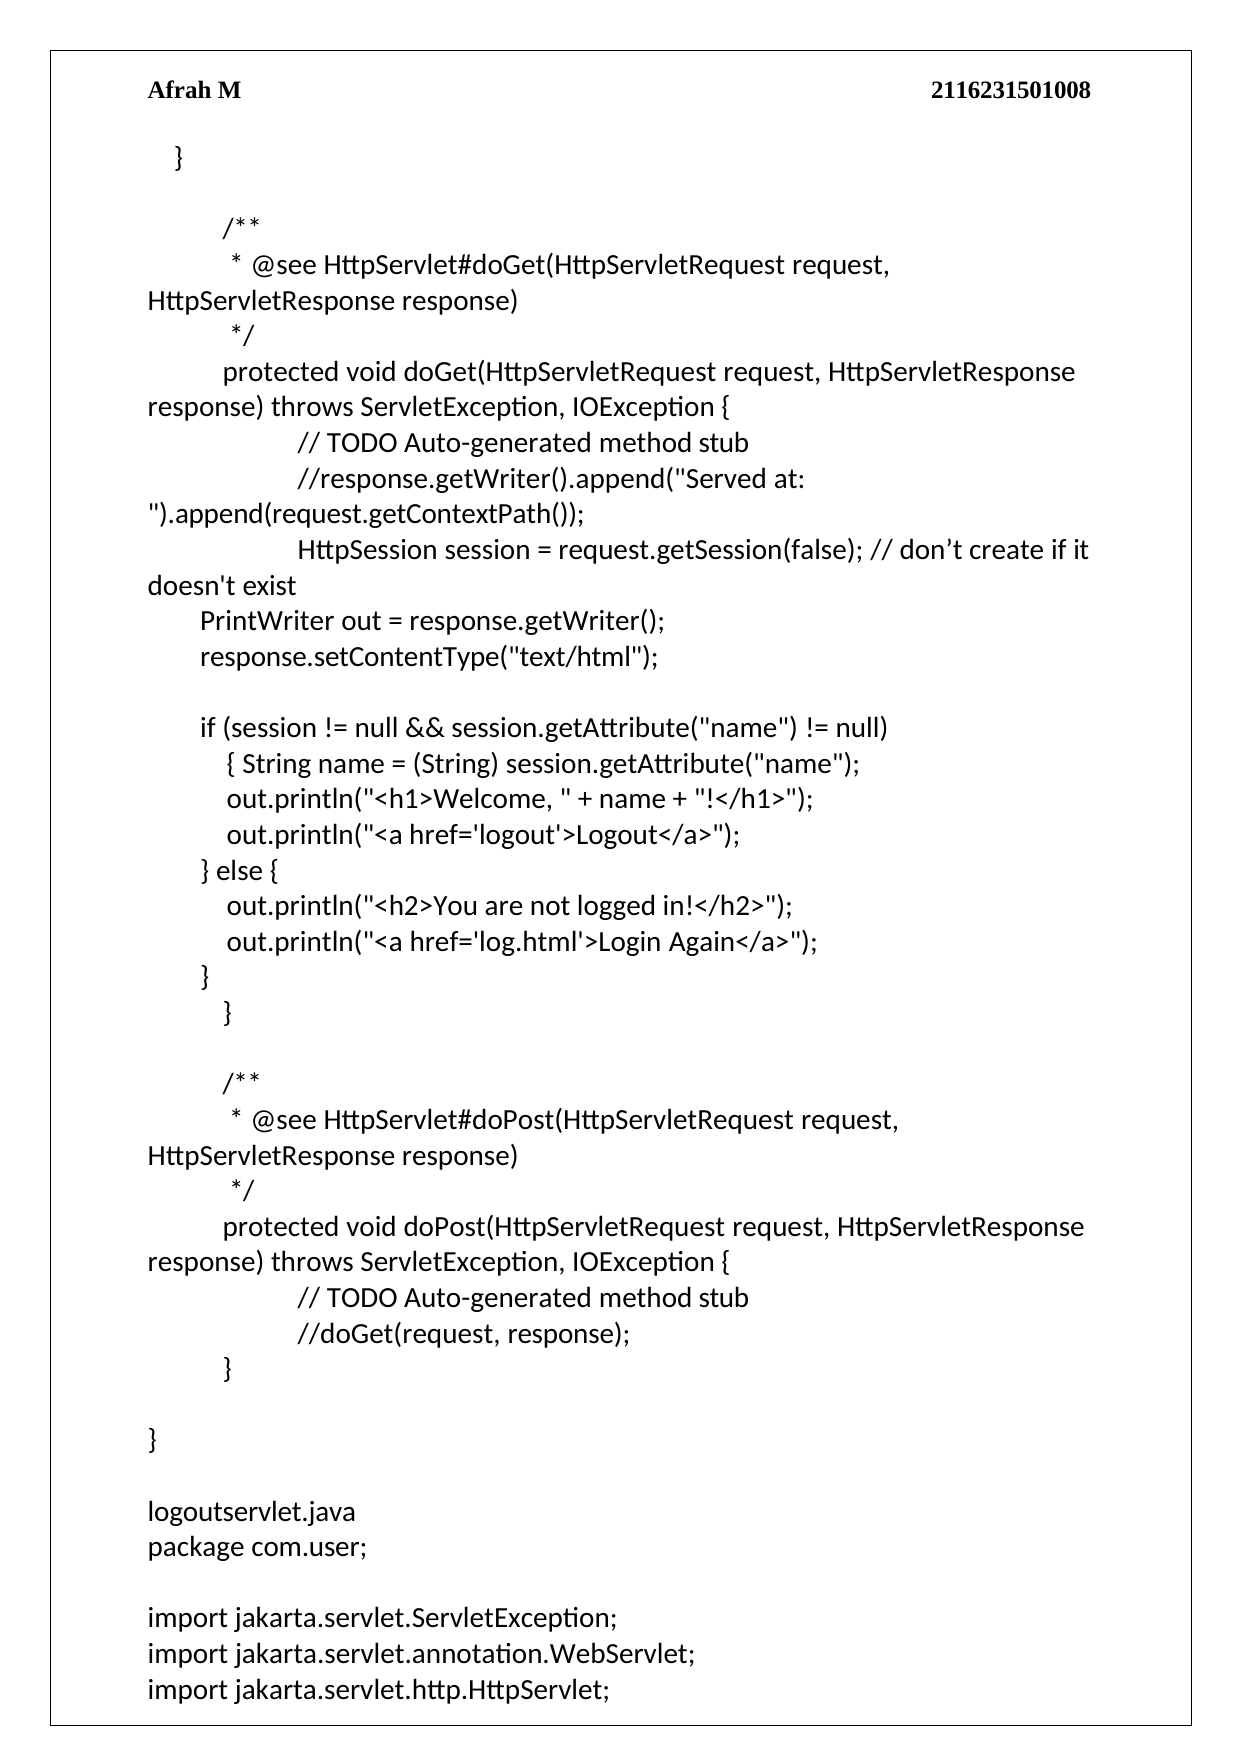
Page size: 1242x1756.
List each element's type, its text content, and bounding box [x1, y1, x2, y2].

text // TODO Auto-generated method stub [297, 1279, 1124, 1315]
text } [222, 1350, 1124, 1386]
text protected void doGet(HttpServletRequest request, HttpServletResponse response) throws ServletException, IOException { [147, 353, 1124, 424]
text // TODO Auto-generated method stub [297, 424, 1124, 460]
text //doGet(request, response); [297, 1315, 1124, 1350]
text import jakarta.servlet.ServletException; import jakarta.servlet.annotation.WebServlet; import jakarta.servlet.http.HttpServlet; [147, 1599, 697, 1706]
text } [147, 1421, 1124, 1457]
text /** [222, 1065, 1124, 1101]
text } else { [200, 852, 1124, 887]
text */ [229, 1172, 1124, 1208]
text protected void doPost(HttpServletRequest request, HttpServletResponse response) throws ServletException, IOException { [147, 1208, 1124, 1279]
text doesn't exist [147, 567, 1124, 602]
text } [222, 994, 1124, 1029]
text /** [222, 210, 1124, 246]
text PrintWriter out = response.getWriter(); response.setContentType("text/html"); [200, 602, 993, 673]
text logoutservlet.java package com.user; [147, 1493, 439, 1564]
text //response.getWriter().append("Served at: ").append(request.getContextPath()); [147, 460, 1124, 531]
text * @see HttpServlet#doPost(HttpServletRequest request, HttpServletResponse response) [147, 1101, 1124, 1172]
text } [174, 139, 1124, 174]
text } [200, 958, 1124, 994]
text */ [229, 317, 1124, 353]
text HttpSession session = request.getSession(false); // don’t create if it [297, 531, 1124, 567]
text * @see HttpServlet#doGet(HttpServletRequest request, HttpServletResponse response) [147, 246, 1124, 317]
text out.println("<h2>You are not logged in!</h2>"); out.println("<a href='log.html'>Login Again</a>"); [226, 887, 822, 958]
text if (session != null && session.getAttribute("name") != null) { String name = (String) session.getAttribute("name"); out.println("<h1>Welcome, " + name + "!</h1>"); out.println("<a href='logout'>Logout</a>"); [200, 709, 922, 852]
